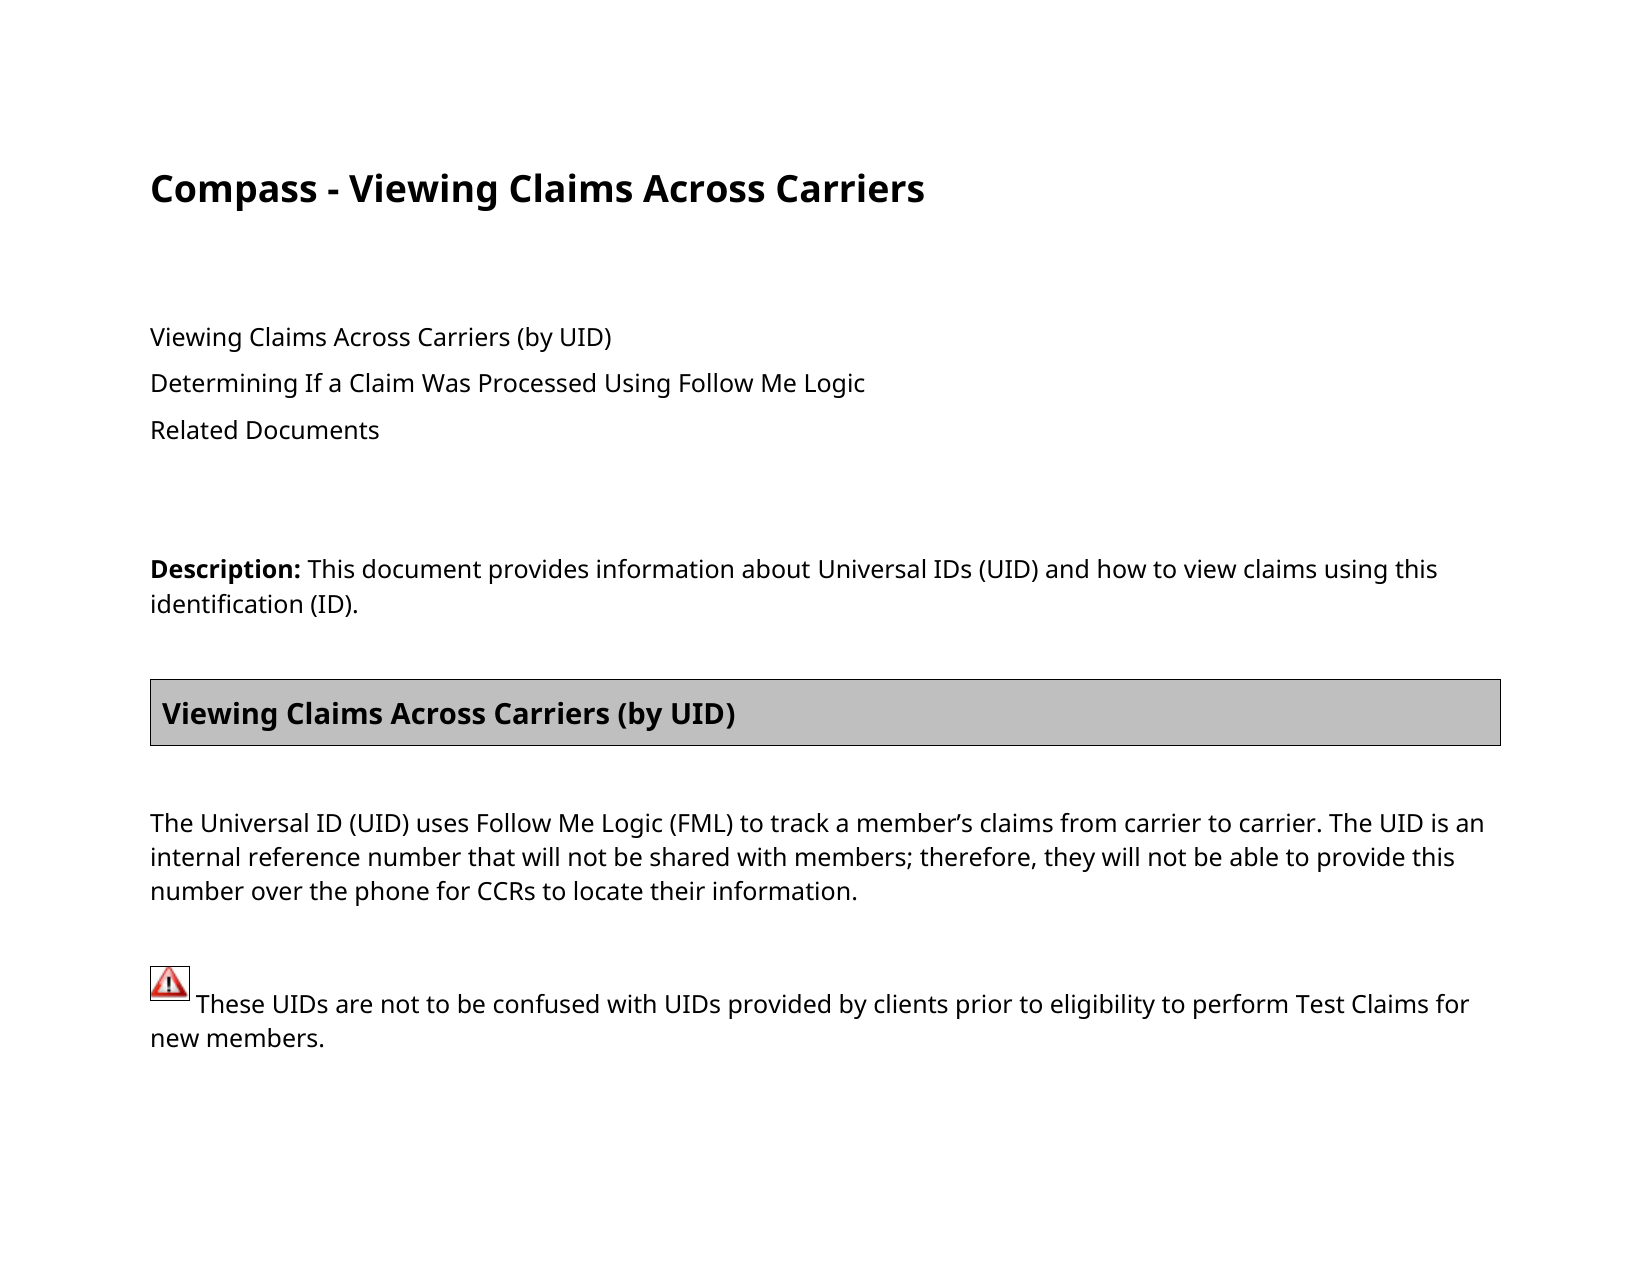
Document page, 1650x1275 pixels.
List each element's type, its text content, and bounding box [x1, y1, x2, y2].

text The Universal ID (UID) uses Follow Me Logic (FML) to track a member’s claims from carrier to carrier. The UID is an internal reference number that will not be shared with members; therefore, they will not be able to provide this number over the phone for CCRs to locate their information. [150, 805, 1500, 907]
text Related Documents [150, 412, 1500, 447]
text Determining If a Claim Was Processed Using Follow Me Logic [150, 366, 1500, 400]
text Description: This document provides information about Universal IDs (UID) and how to view claims using this identification (ID). [150, 552, 1500, 620]
table_header Viewing Claims Across Carriers (by UID) [151, 680, 1500, 745]
subtitle Compass - Viewing Claims Across Carriers [150, 162, 1500, 213]
text Viewing Claims Across Carriers (by UID) [150, 319, 1500, 353]
picture [151, 967, 189, 1000]
text These UIDs are not to be confused with UIDs provided by clients prior to eligibility to perform Test Claims for new members. [150, 966, 1500, 1055]
